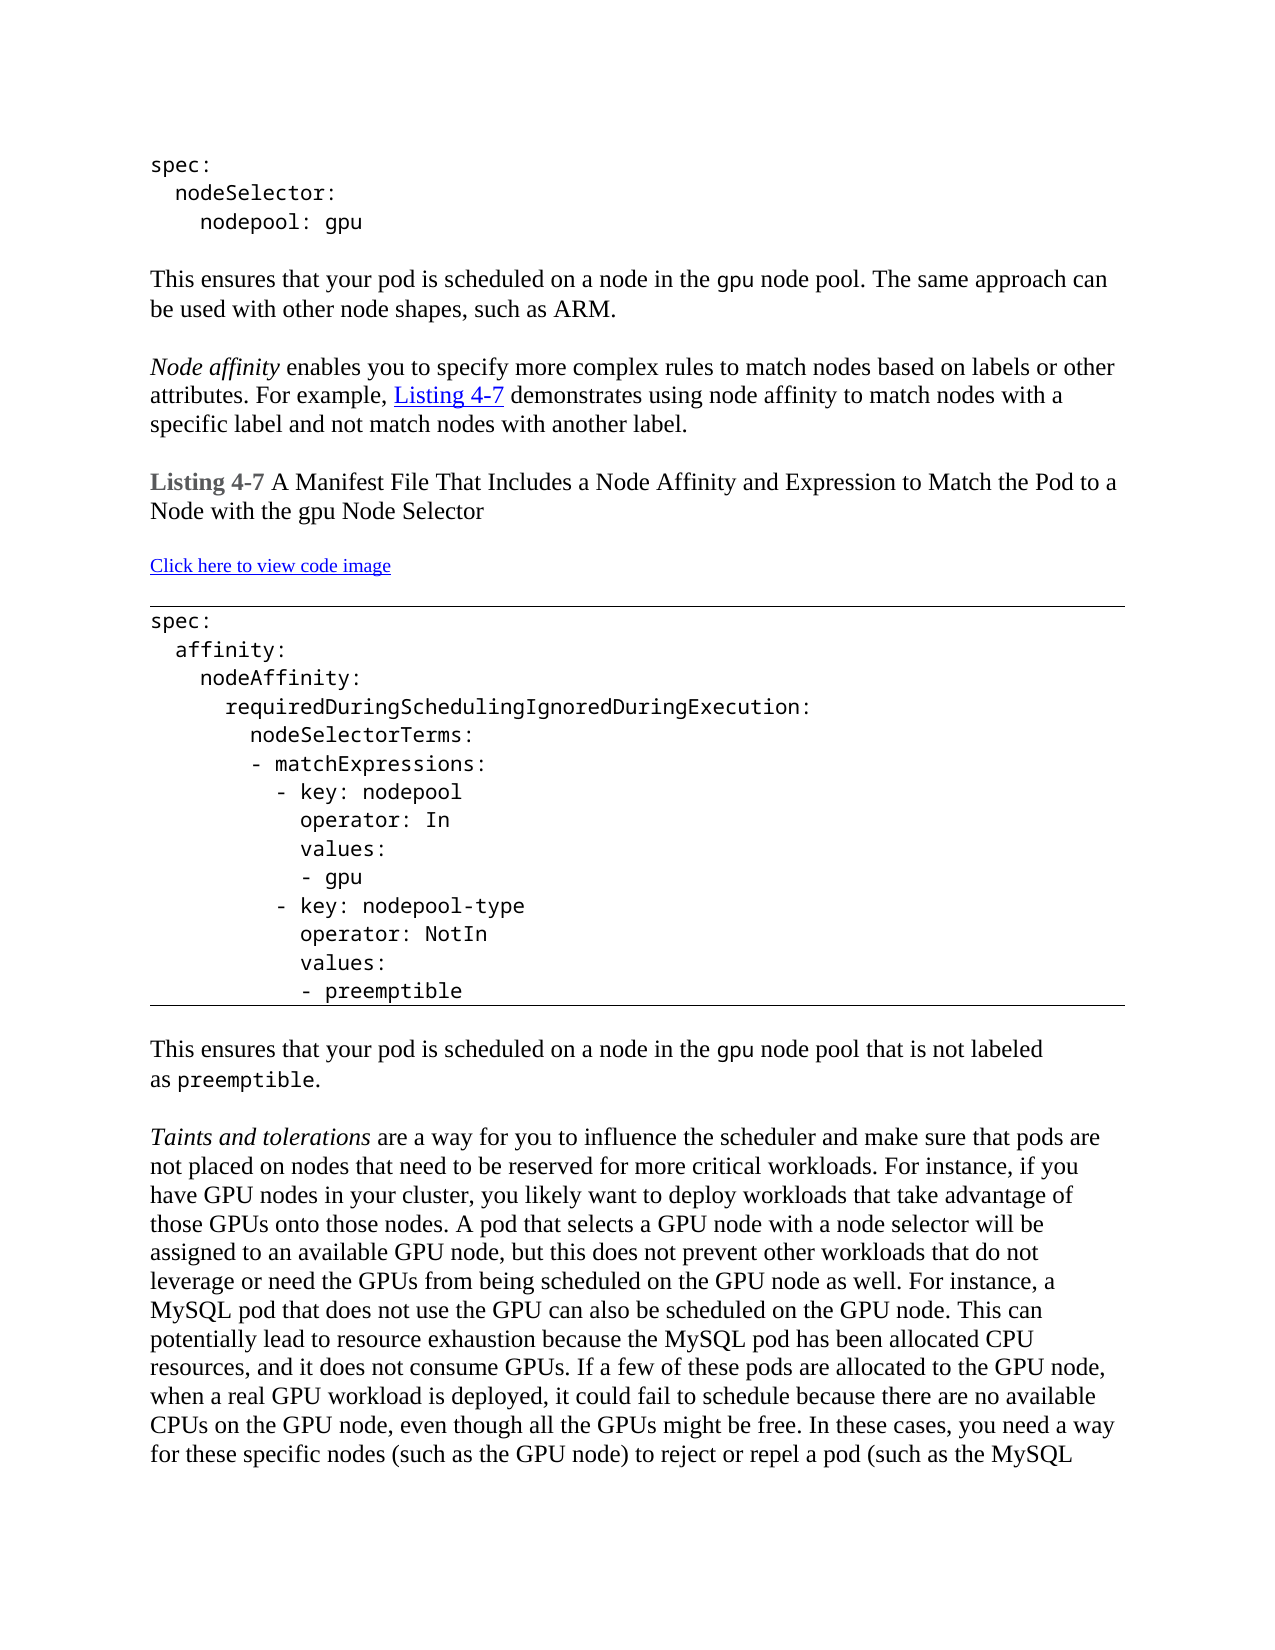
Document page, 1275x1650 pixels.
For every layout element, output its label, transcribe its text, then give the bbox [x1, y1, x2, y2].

text - matchExpressions: [150, 749, 1125, 777]
text Node affinity enables you to specify more complex rules to match nodes based on labels or other attributes. For example, Listing 4-7 demonstrates using node affinity to match nodes with a specific label and not match nodes with another label. [150, 352, 1125, 438]
text - key: nodepool [150, 777, 1125, 806]
text affinity: [150, 635, 1125, 663]
text - gpu [150, 862, 1125, 891]
text requiredDuringSchedulingIgnoredDuringExecution: [150, 692, 1125, 720]
text spec: [150, 150, 1125, 178]
text nodeSelector: [150, 178, 1125, 207]
text operator: In [150, 806, 1125, 834]
text - key: nodepool-type [150, 891, 1125, 919]
text Listing 4-7 A Manifest File That Includes a Node Affinity and Expression to Match the Pod to a Node with the gpu Node Selector [150, 467, 1125, 525]
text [150, 1122, 1125, 1467]
text nodeAffinity: [150, 663, 1125, 692]
text spec: [150, 607, 1125, 635]
text nodepool: gpu [150, 207, 1125, 235]
text nodeSelectorTerms: [150, 720, 1125, 749]
text - preemptible [150, 976, 1125, 1005]
text values: [150, 948, 1125, 976]
text This ensures that your pod is scheduled on a node in the gpu node pool that is not labeled as preemptible. [150, 1034, 1125, 1093]
text Click here to view code image [150, 554, 1125, 577]
text This ensures that your pod is scheduled on a node in the gpu node pool. The same approach can be used with other node shapes, such as ARM. [150, 264, 1125, 323]
text operator: NotIn [150, 919, 1125, 948]
text values: [150, 834, 1125, 862]
